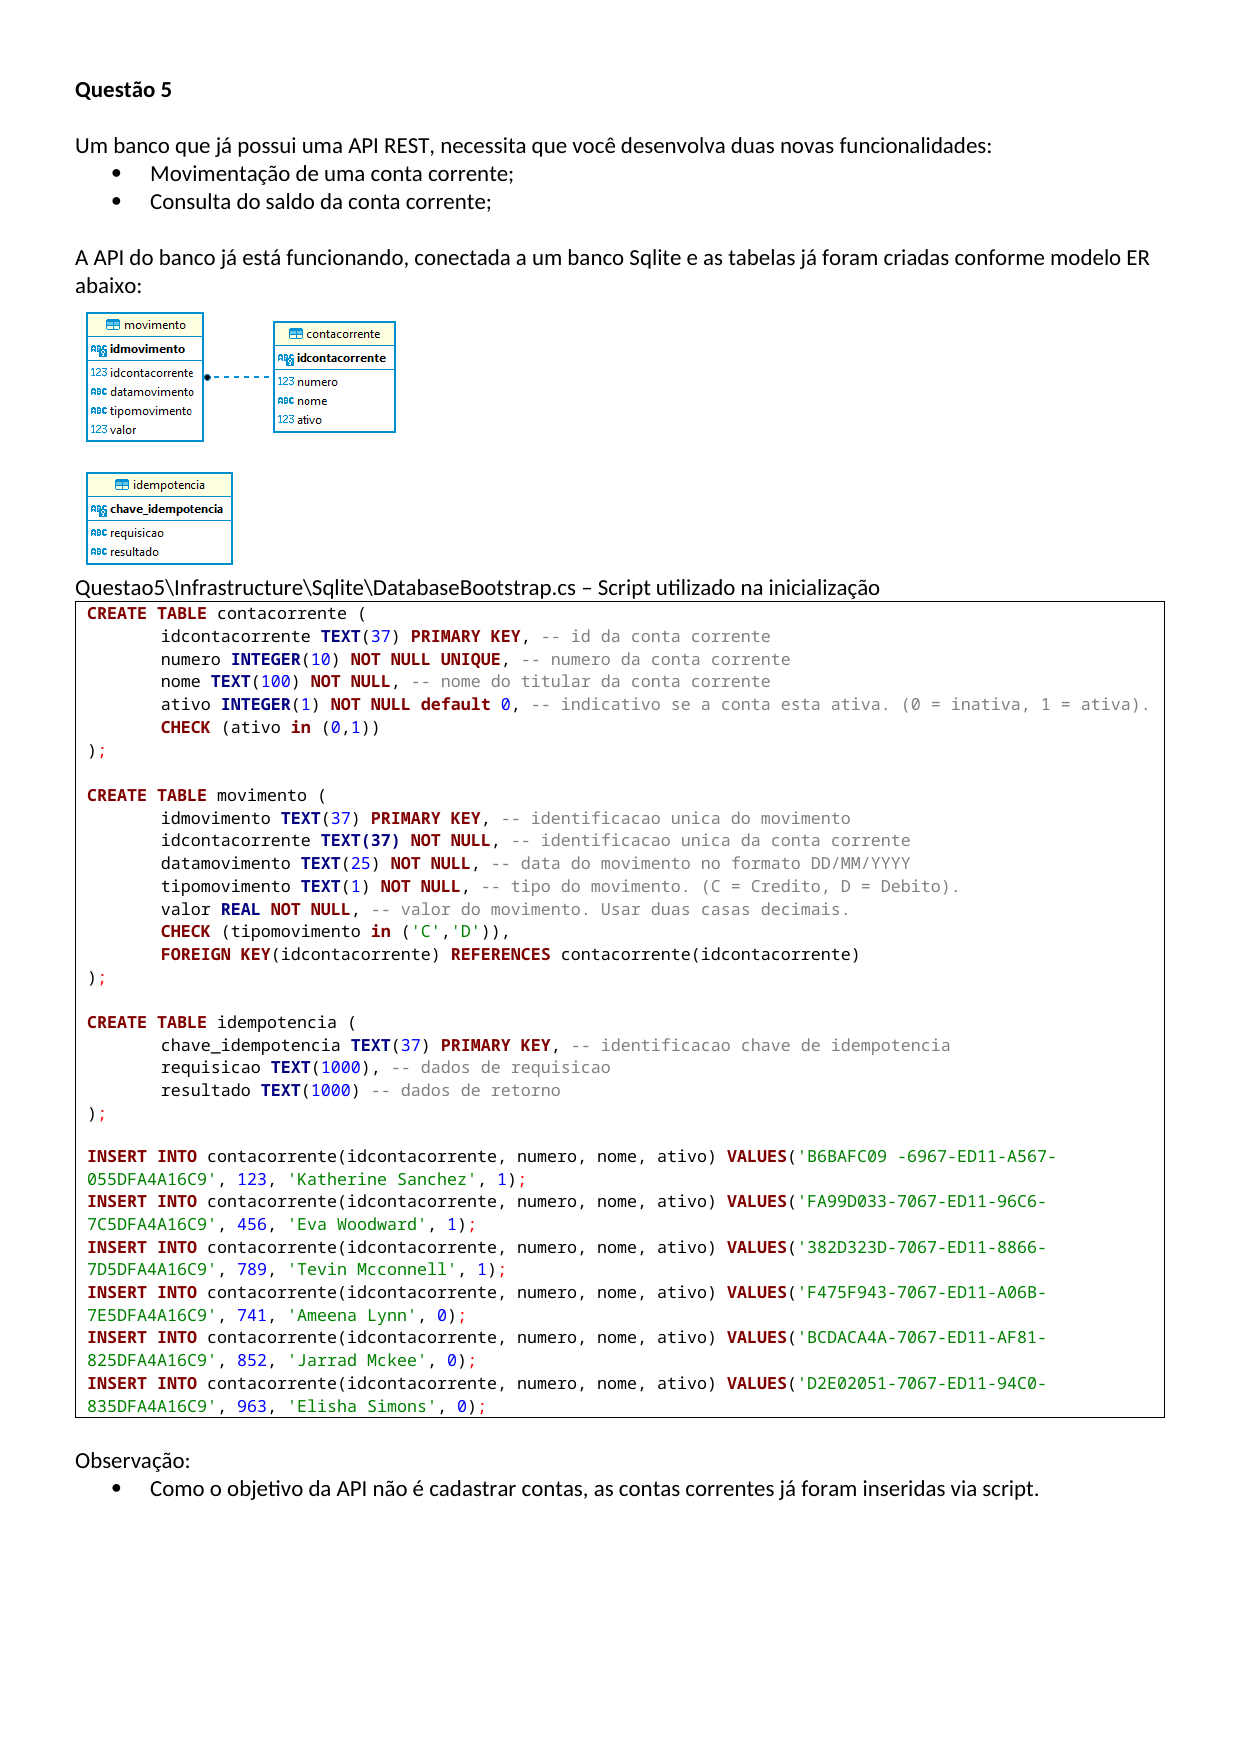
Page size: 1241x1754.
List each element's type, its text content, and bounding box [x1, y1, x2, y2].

picture [75, 299, 423, 573]
text A API do banco já está funcionando, conectada a um banco Sqlite e as tabelas já foram criadas conforme modelo ER abaixo: [75, 243, 1165, 299]
text Um banco que já possui uma API REST, necessita que você desenvolva duas novas funcionalidades: [75, 131, 1165, 159]
list Consulta do saldo da conta corrente; [112, 187, 1165, 215]
list Movimentação de uma conta corrente; [112, 159, 1165, 187]
text Questão 5 [75, 75, 1165, 103]
text Observação: [75, 1446, 1165, 1474]
text Questao5\Infrastructure\Sqlite\DatabaseBootstrap.cs – Script utilizado na inicialização [75, 573, 1165, 601]
table_header CREATE TABLE contacorrente ( idcontacorrente TEXT(37) PRIMARY KEY, -- id da conta corrente numero INTEGER(10) NOT NULL UNIQUE, -- numero da conta corrente nome TEXT(100) NOT NULL, -- nome do titular da conta corrente ativo INTEGER(1) NOT NULL default 0, -- indicativo se a conta esta ativa. (0 = inativa, 1 = ativa). CHECK (ativo in (0,1)) ); CREATE TABLE movimento ( idmovimento TEXT(37) PRIMARY KEY, -- identificacao unica do movimento idcontacorrente TEXT(37) NOT NULL, -- identificacao unica da conta corrente datamovimento TEXT(25) NOT NULL, -- data do movimento no formato DD/MM/YYYY tipomovimento TEXT(1) NOT NULL, -- tipo do movimento. (C = Credito, D = Debito). valor REAL NOT NULL, -- valor do movimento. Usar duas casas decimais. CHECK (tipomovimento in ('C','D')), FOREIGN KEY(idcontacorrente) REFERENCES contacorrente(idcontacorrente) ); CREATE TABLE idempotencia ( chave_idempotencia TEXT(37) PRIMARY KEY, -- identificacao chave de idempotencia requisicao TEXT(1000), -- dados de requisicao resultado TEXT(1000) -- dados de retorno ); INSERT INTO contacorrente(idcontacorrente, numero, nome, ativo) VALUES('B6BAFC09 -6967-ED11-A567-055DFA4A16C9', 123, 'Katherine Sanchez', 1); INSERT INTO contacorrente(idcontacorrente, numero, nome, ativo) VALUES('FA99D033-7067-ED11-96C6-7C5DFA4A16C9', 456, 'Eva Woodward', 1); INSERT INTO contacorrente(idcontacorrente, numero, nome, ativo) VALUES('382D323D-7067-ED11-8866-7D5DFA4A16C9', 789, 'Tevin Mcconnell', 1); INSERT INTO contacorrente(idcontacorrente, numero, nome, ativo) VALUES('F475F943-7067-ED11-A06B-7E5DFA4A16C9', 741, 'Ameena Lynn', 0); INSERT INTO contacorrente(idcontacorrente, numero, nome, ativo) VALUES('BCDACA4A-7067-ED11-AF81-825DFA4A16C9', 852, 'Jarrad Mckee', 0); INSERT INTO contacorrente(idcontacorrente, numero, nome, ativo) VALUES('D2E02051-7067-ED11-94C0-835DFA4A16C9', 963, 'Elisha Simons', 0); [76, 602, 1164, 1417]
list Como o objetivo da API não é cadastrar contas, as contas correntes já foram inseridas via script. [112, 1474, 1165, 1502]
